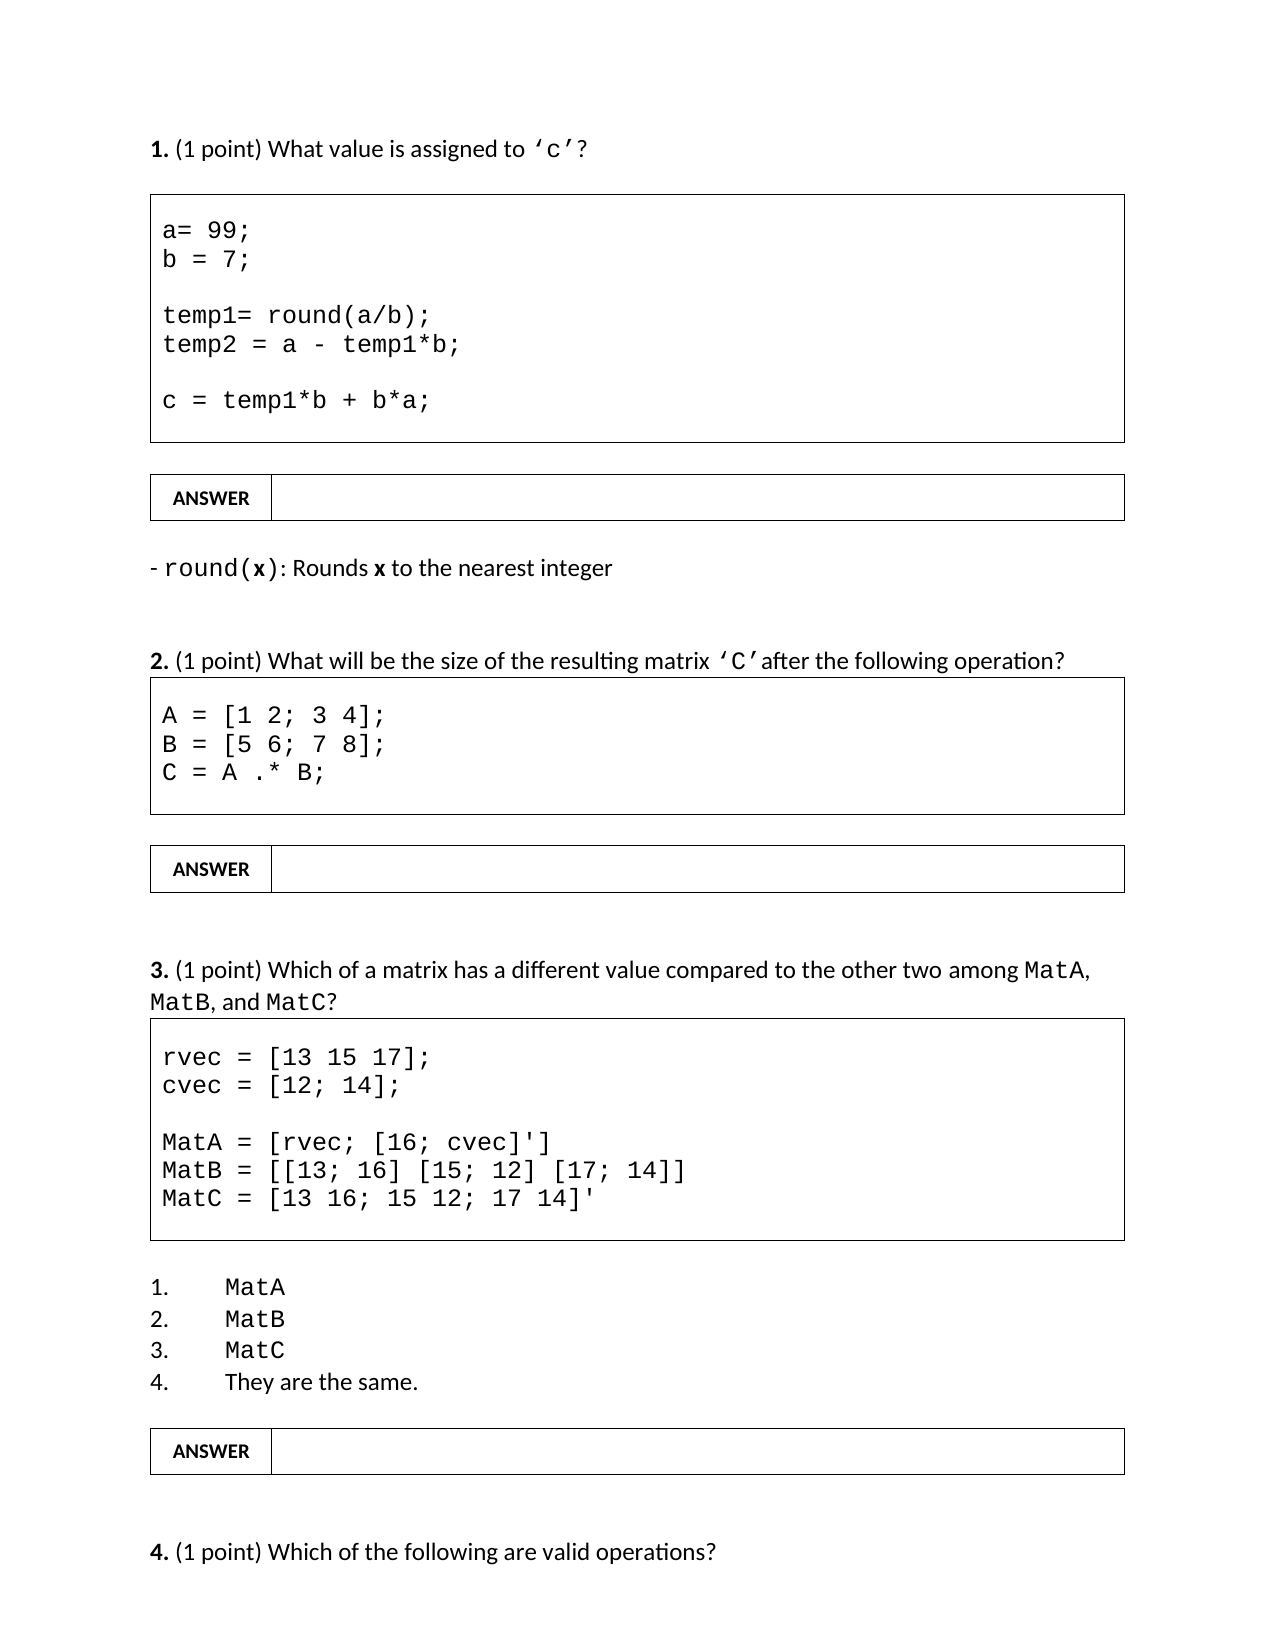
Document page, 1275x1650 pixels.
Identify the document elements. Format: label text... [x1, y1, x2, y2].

table_header [272, 1429, 1124, 1474]
text 4. (1 point) Which of the following are valid operations? [150, 1536, 1125, 1567]
text 2. (1 point) What will be the size of the resulting matrix ‘C’after the following operation? [150, 645, 1125, 677]
text 1. MatA [150, 1271, 1125, 1303]
text 1. (1 point) What value is assigned to ‘c’? [150, 133, 1125, 165]
table_header a= 99; b = 7; temp1= round(a/b); temp2 = a - temp1*b; c = temp1*b + b*a; [151, 195, 1124, 442]
text 4. They are the same. [150, 1366, 1125, 1397]
text - round(x): Rounds x to the nearest integer [150, 552, 1125, 584]
text 3. MatC [150, 1334, 1125, 1366]
table_header A = [1 2; 3 4]; B = [5 6; 7 8]; C = A .* B; [151, 678, 1124, 813]
table_header [272, 475, 1124, 520]
table_header ANSWER [151, 475, 271, 520]
text 2. MatB [150, 1303, 1125, 1334]
table_header ANSWER [151, 1429, 271, 1474]
text 3. (1 point) Which of a matrix has a different value compared to the other two among MatA, MatB, and MatC? [150, 954, 1125, 1018]
table_header rvec = [13 15 17]; cvec = [12; 14]; MatA = [rvec; [16; cvec]'] MatB = [[13; 16] [15; 12] [17; 14]] MatC = [13 16; 15 12; 17 14]' [151, 1019, 1124, 1239]
table_header ANSWER [151, 846, 271, 892]
table_header [272, 846, 1124, 892]
